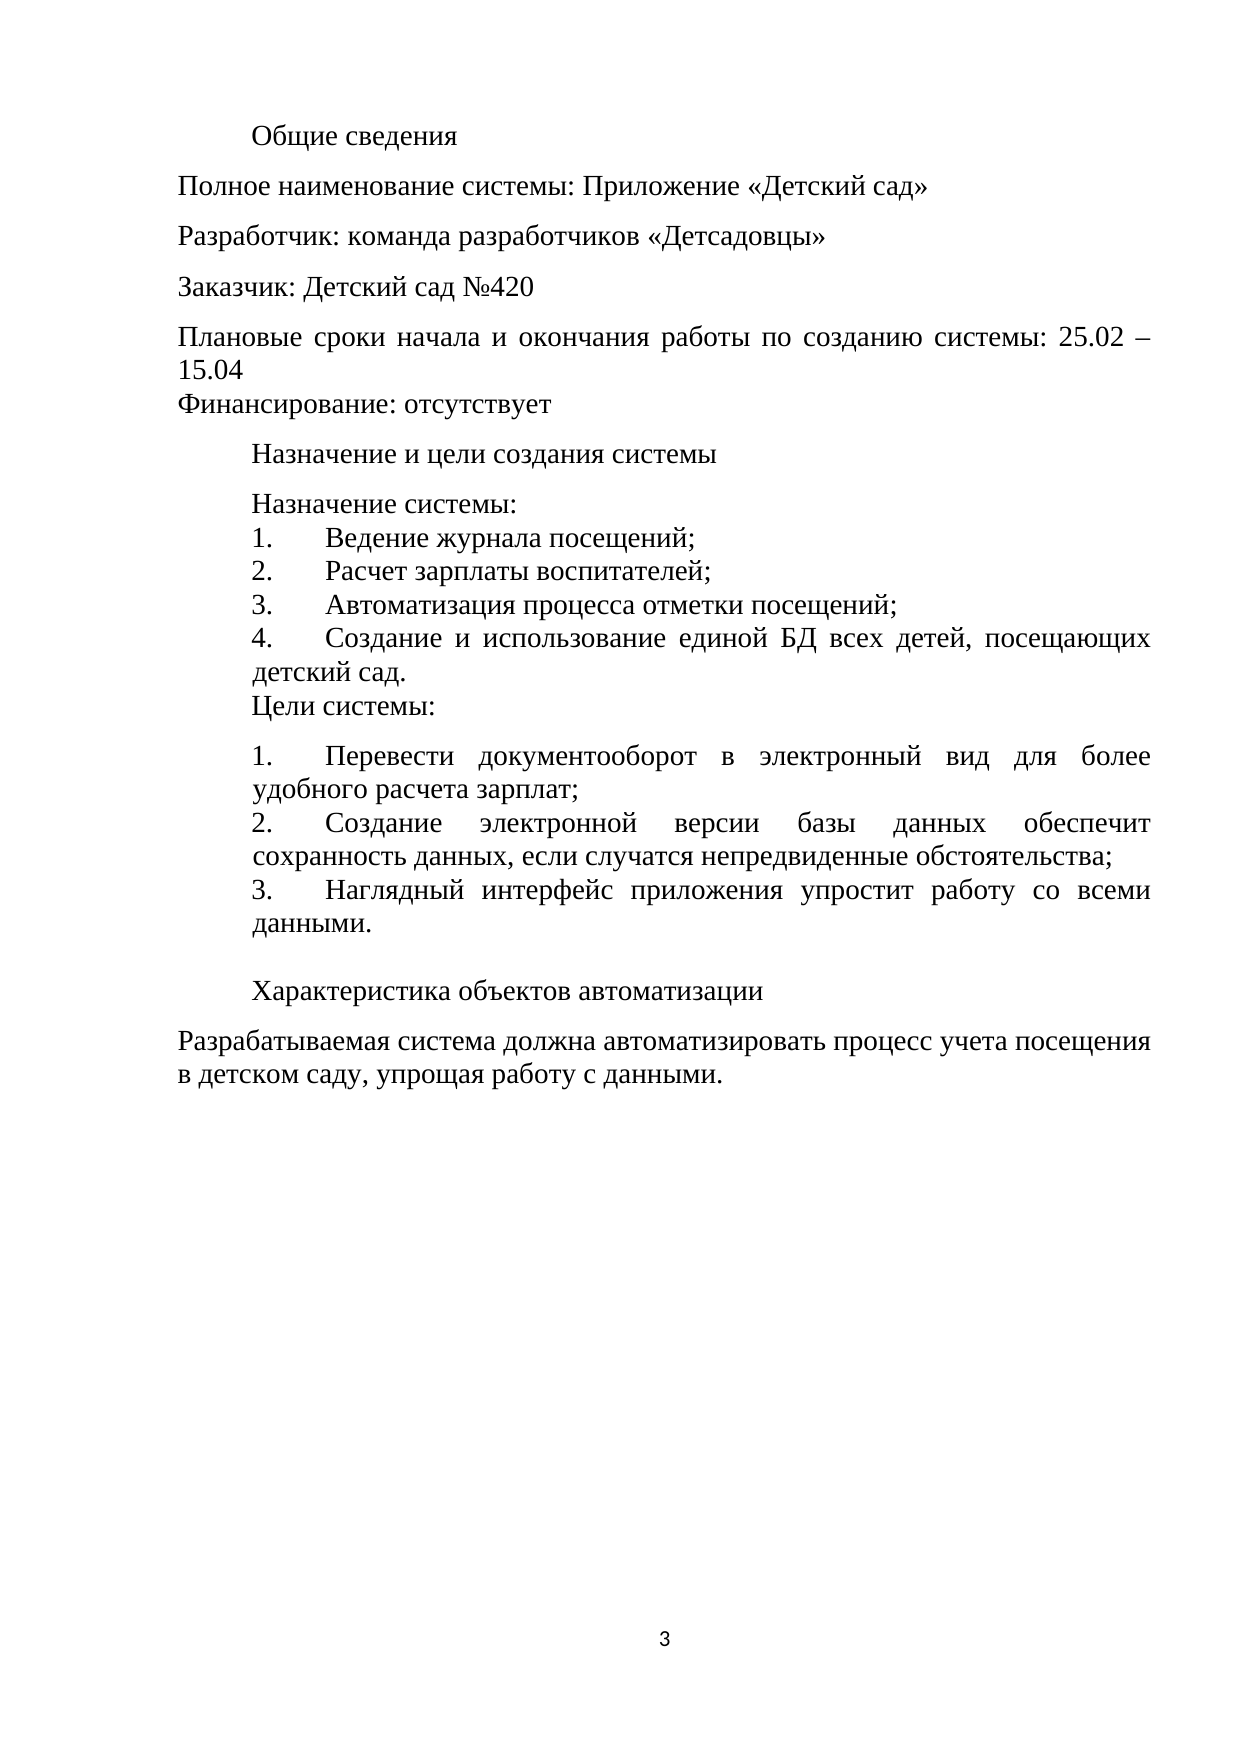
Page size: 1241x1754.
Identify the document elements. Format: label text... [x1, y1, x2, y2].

list Наглядный интерфейс приложения упростит работу со всеми данными. [251, 872, 1152, 939]
text Цели системы: [177, 688, 1152, 721]
list Ведение журнала посещений; [236, 520, 1152, 553]
text Назначение системы: [177, 486, 1152, 520]
text Назначение и цели создания системы [177, 436, 1152, 470]
text Разрабатываемая система должна автоматизировать процесс учета посещения в детском саду, упрощая работу с данными. [177, 1023, 1152, 1090]
text Характеристика объектов автоматизации [177, 973, 1152, 1006]
list Расчет зарплаты воспитателей; [251, 553, 1152, 587]
list Создание электронной версии базы данных обеспечит сохранность данных, если случатся непредвиденные обстоятельства; [251, 805, 1152, 872]
text Плановые сроки начала и окончания работы по созданию системы: 25.02 – 15.04 Финансирование: отсутствует [177, 319, 1152, 419]
text Полное наименование системы: Приложение «Детский сад» [177, 168, 1152, 202]
text Заказчик: Детский сад №420 [177, 269, 1152, 302]
list Создание и использование единой БД всех детей, посещающих детский сад. [251, 621, 1152, 688]
text Разработчик: команда разработчиков «Детсадовцы» [177, 218, 1152, 252]
text Общие сведения [177, 118, 1152, 152]
list Автоматизация процесса отметки посещений; [251, 587, 1152, 621]
list Перевести документооборот в электронный вид для более удобного расчета зарплат; [251, 738, 1152, 805]
